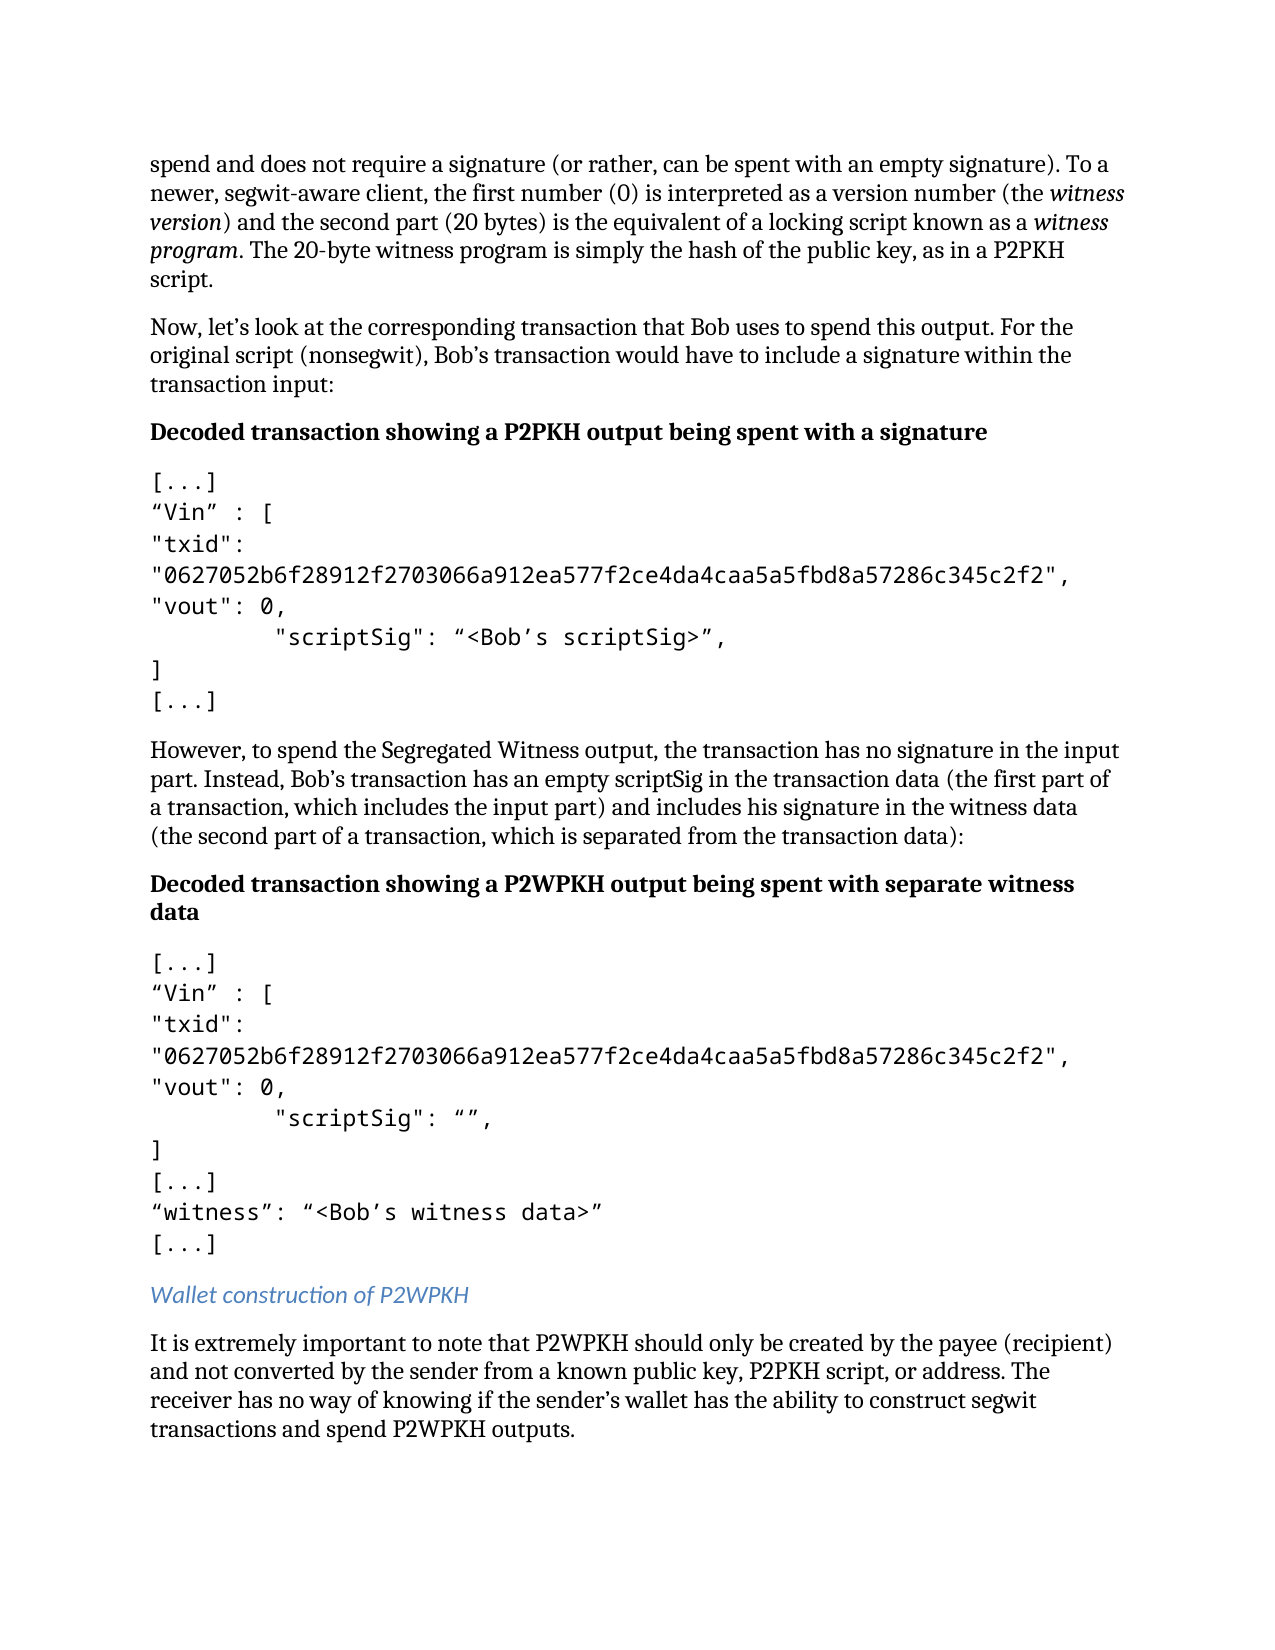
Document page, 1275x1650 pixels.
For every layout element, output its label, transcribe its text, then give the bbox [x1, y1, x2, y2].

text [150, 150, 1125, 294]
text Decoded transaction showing a P2WPKH output being spent with separate witness data [150, 869, 1125, 927]
text It is extremely important to note that P2WPKH should only be created by the payee (recipient) and not converted by the sender from a known public key, P2PKH script, or address. The receiver has no way of knowing if the sender’s wallet has the ability to construct segwit transactions and spend P2WPKH outputs. [150, 1328, 1125, 1443]
text However, to spend the Segregated Witness output, the transaction has no signature in the input part. Instead, Bob’s transaction has an empty scriptSig in the transaction data (the first part of a transaction, which includes the input part) and includes his signature in the witness data (the second part of a transaction, which is separated from the transaction data): [150, 736, 1125, 851]
subtitle Wallet construction of P2WPKH [150, 1279, 1125, 1310]
text [...] “Vin” : [ "txid": "0627052b6f28912f2703066a912ea577f2ce4da4caa5a5fbd8a57286c345c2f2", "vout": 0, "scriptSig": “<Bob’s scriptSig>”, ] [...] [150, 465, 1125, 715]
text Now, let’s look at the corresponding transaction that Bob uses to spend this output. For the original script (nonsegwit), Bob’s transaction would have to include a signature within the transaction input: [150, 312, 1125, 399]
text Decoded transaction showing a P2PKH output being spent with a signature [150, 417, 1125, 446]
text [...] “Vin” : [ "txid": "0627052b6f28912f2703066a912ea577f2ce4da4caa5a5fbd8a57286c345c2f2", "vout": 0, "scriptSig": “”, ] [...] “witness”: “<Bob’s witness data>” [...] [150, 946, 1125, 1258]
